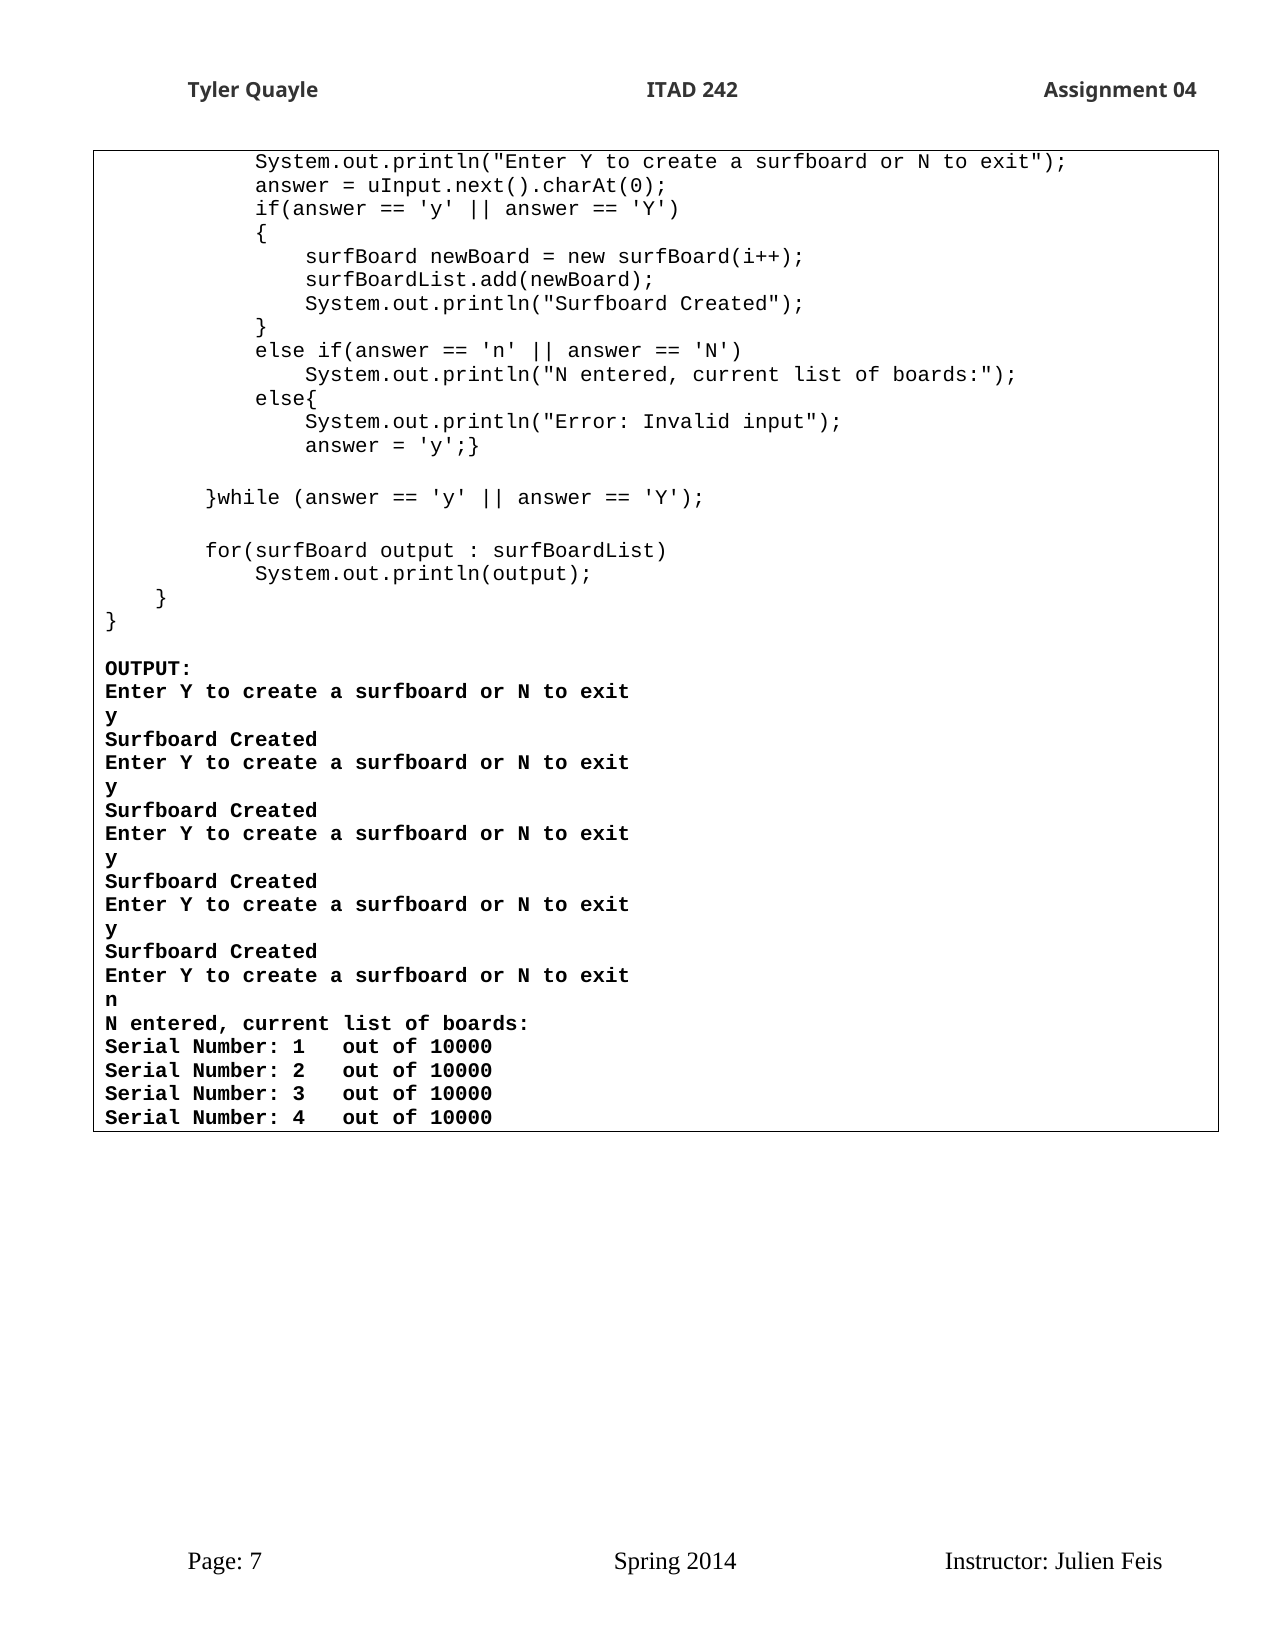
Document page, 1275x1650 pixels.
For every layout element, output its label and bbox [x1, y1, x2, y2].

table_header [94, 151, 1218, 1131]
